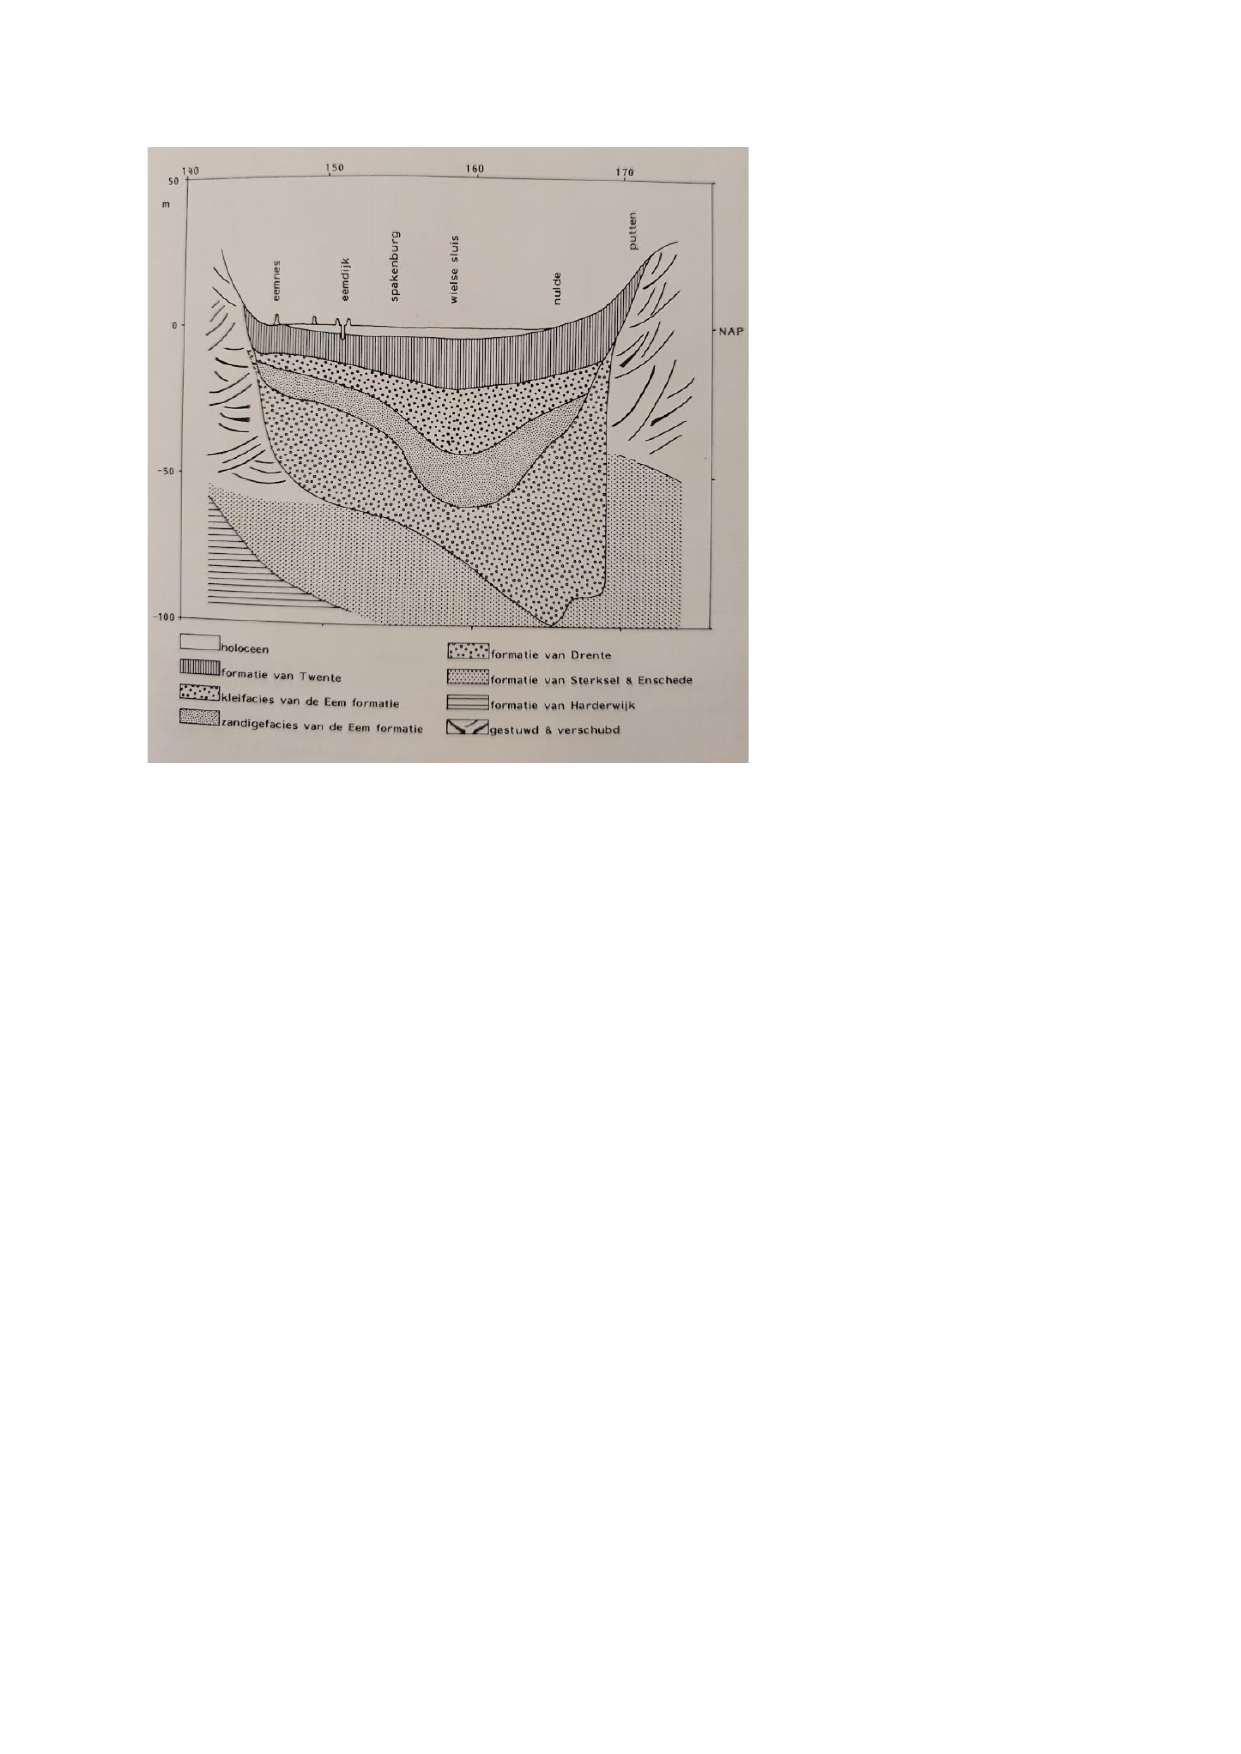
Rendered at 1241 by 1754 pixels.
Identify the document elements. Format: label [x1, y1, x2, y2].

picture [147, 147, 749, 763]
